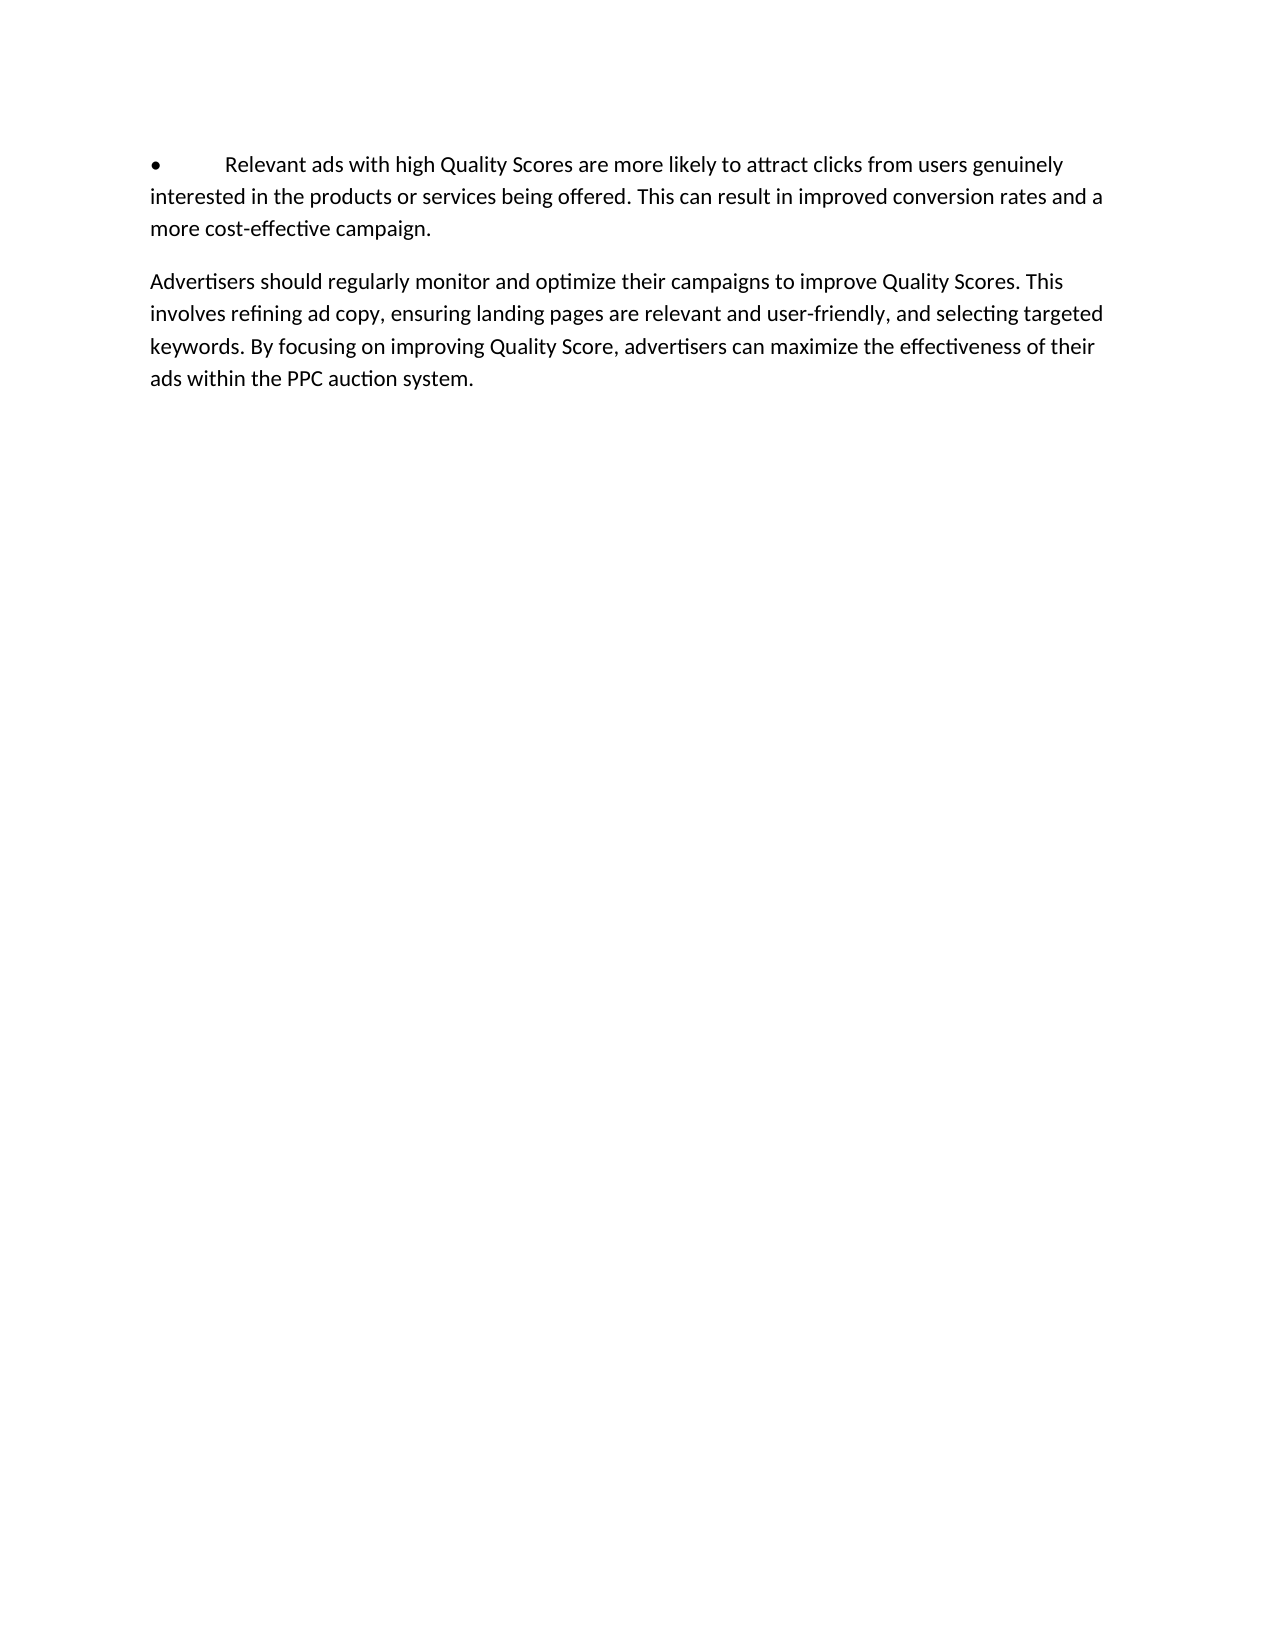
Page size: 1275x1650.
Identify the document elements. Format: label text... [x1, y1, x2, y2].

text Advertisers should regularly monitor and optimize their campaigns to improve Quality Scores. This involves refining ad copy, ensuring landing pages are relevant and user-friendly, and selecting targeted keywords. By focusing on improving Quality Score, advertisers can maximize the effectiveness of their ads within the PPC auction system. [150, 267, 1125, 392]
text • Relevant ads with high Quality Scores are more likely to attract clicks from users genuinely interested in the products or services being offered. This can result in improved conversion rates and a more cost-effective campaign. [150, 150, 1125, 242]
